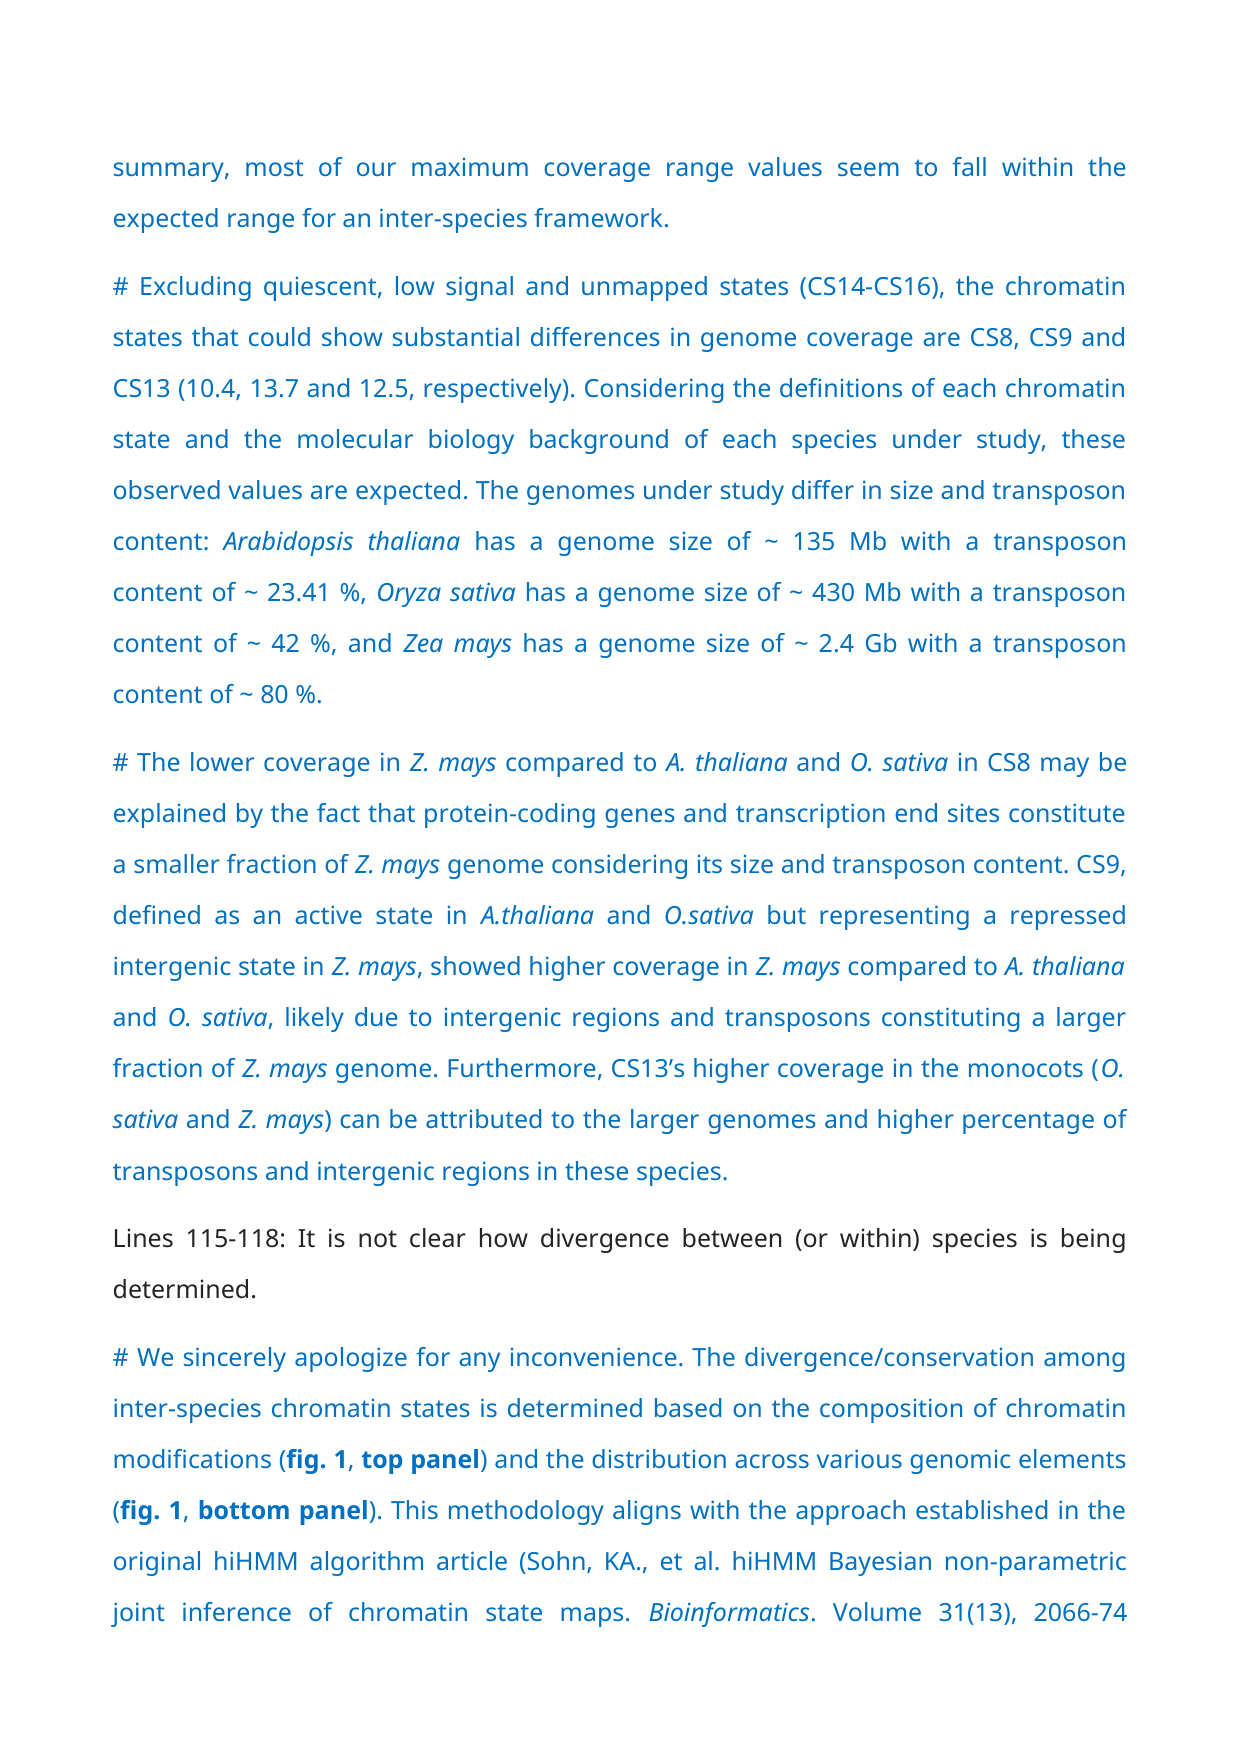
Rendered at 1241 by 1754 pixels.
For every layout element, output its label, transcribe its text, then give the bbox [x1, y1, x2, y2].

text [112, 150, 1128, 235]
text # The lower coverage in Z. mays compared to A. thaliana and O. sativa in CS8 may be explained by the fact that protein-coding genes and transcription end sites constitute a smaller fraction of Z. mays genome considering its size and transposon content. CS9, defined as an active state in A.thaliana and O.sativa but representing a repressed intergenic state in Z. mays, showed higher coverage in Z. mays compared to A. thaliana and O. sativa, likely due to intergenic regions and transposons constituting a larger fraction of Z. mays genome. Furthermore, CS13’s higher coverage in the monocots (O. sativa and Z. mays) can be attributed to the larger genomes and higher percentage of transposons and intergenic regions in these species. [112, 745, 1128, 1126]
text # The lower coverage in Z. mays compared to A. thaliana and O. sativa in CS8 may be explained by the fact that protein-coding genes and transcription end sites constitute a smaller fraction of Z. mays genome considering its size and transposon content. CS9, defined as an active state in A.thaliana and O.sativa but representing a repressed intergenic state in Z. mays, showed higher coverage in Z. mays compared to A. thaliana and O. sativa, likely due to intergenic regions and transposons constituting a larger fraction of Z. mays genome. Furthermore, CS13’s higher coverage in the monocots (O. sativa and Z. mays) can be attributed to the larger genomes and higher percentage of transposons and intergenic regions in these species. [112, 1128, 1128, 1187]
text # Excluding quiescent, low signal and unmapped states (CS14-CS16), the chromatin states that could show substantial differences in genome coverage are CS8, CS9 and CS13 (10.4, 13.7 and 12.5, respectively). Considering the definitions of each chromatin state and the molecular biology background of each species under study, these observed values are expected. The genomes under study differ in size and transposon content: Arabidopsis thaliana has a genome size of ~ 135 Mb with a transposon content of ~ 23.41 %, Oryza sativa has a genome size of ~ 430 Mb with a transposon content of ~ 42 %, and Zea mays has a genome size of ~ 2.4 Gb with a transposon content of ~ 80 %. [112, 269, 1128, 711]
text Lines 115-118: It is not clear how divergence between (or within) species is being determined. [112, 1221, 1128, 1306]
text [112, 1339, 1128, 1625]
